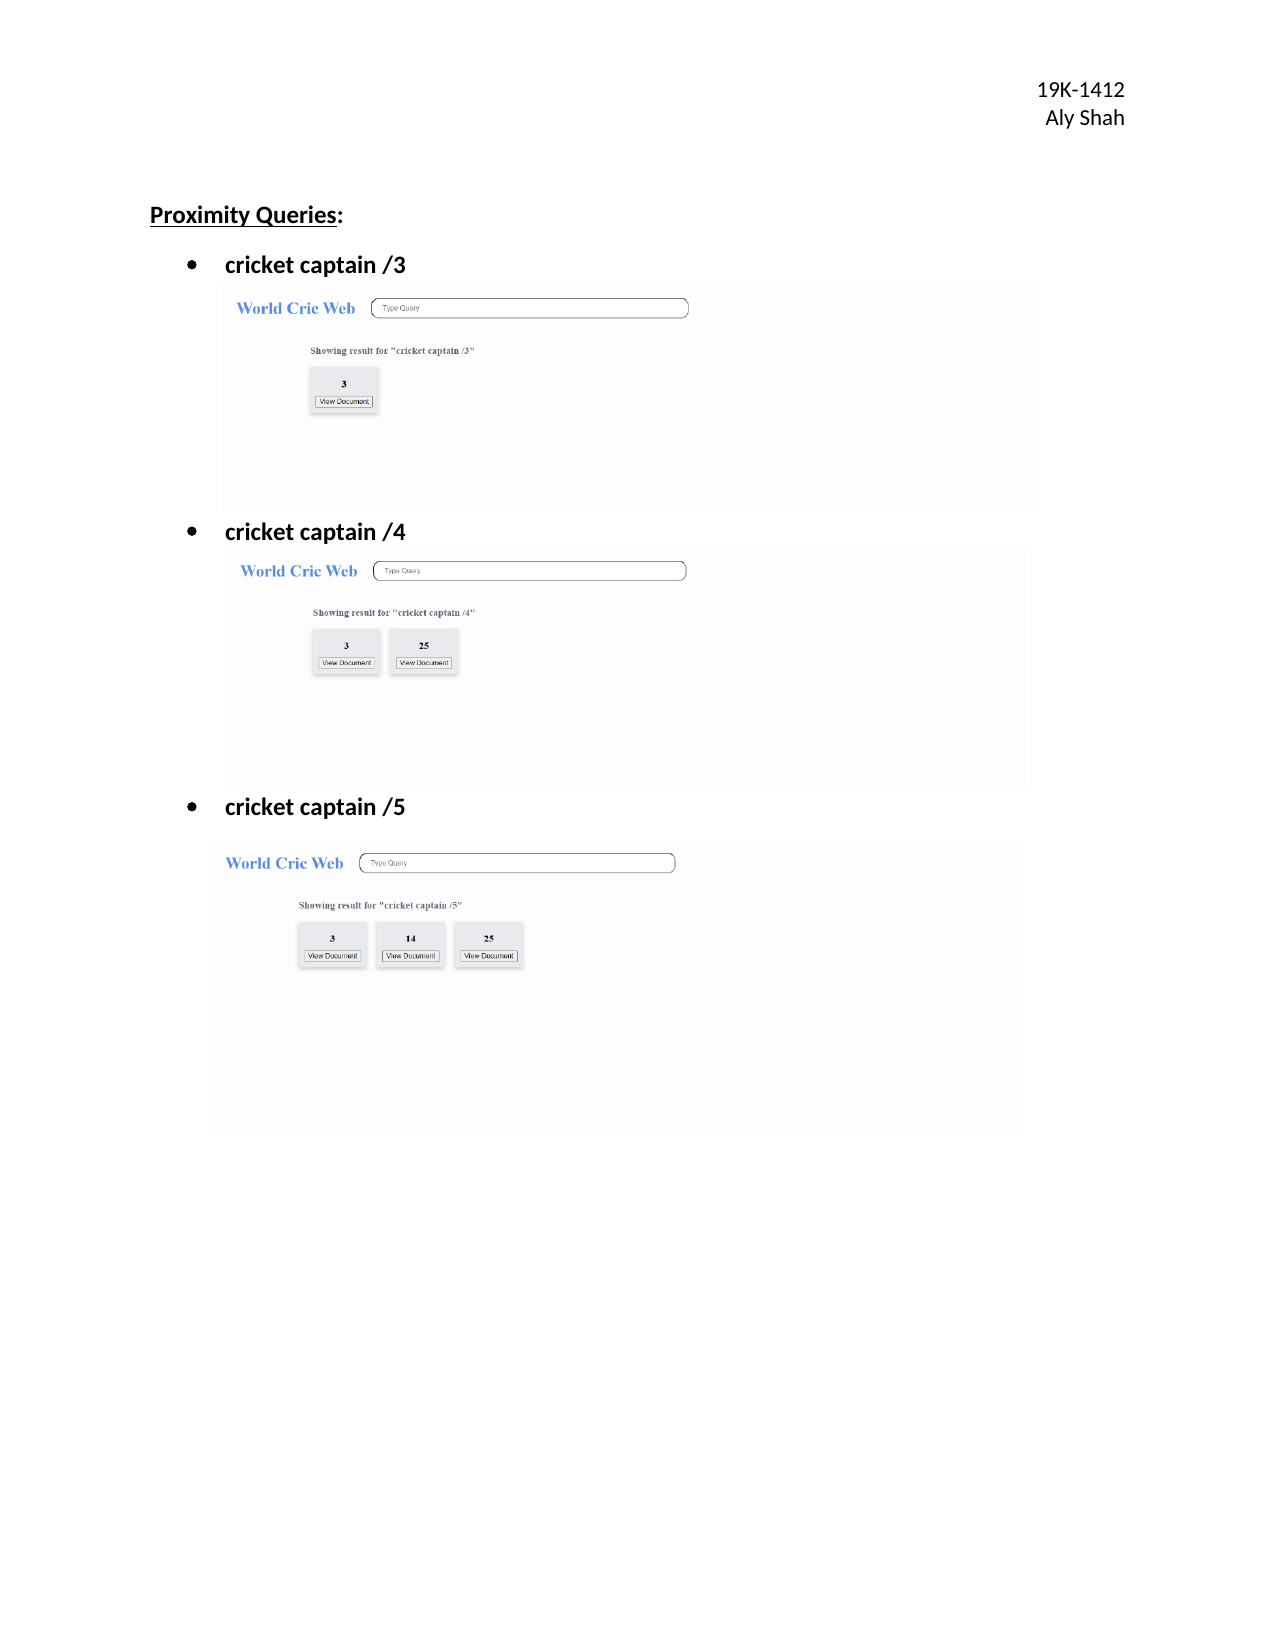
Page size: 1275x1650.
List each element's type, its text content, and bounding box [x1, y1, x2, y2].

picture [210, 839, 1018, 1132]
text Proximity Queries: [150, 199, 1125, 230]
picture [221, 283, 1034, 511]
picture [226, 546, 1027, 787]
list cricket captain /3 [187, 249, 1125, 280]
